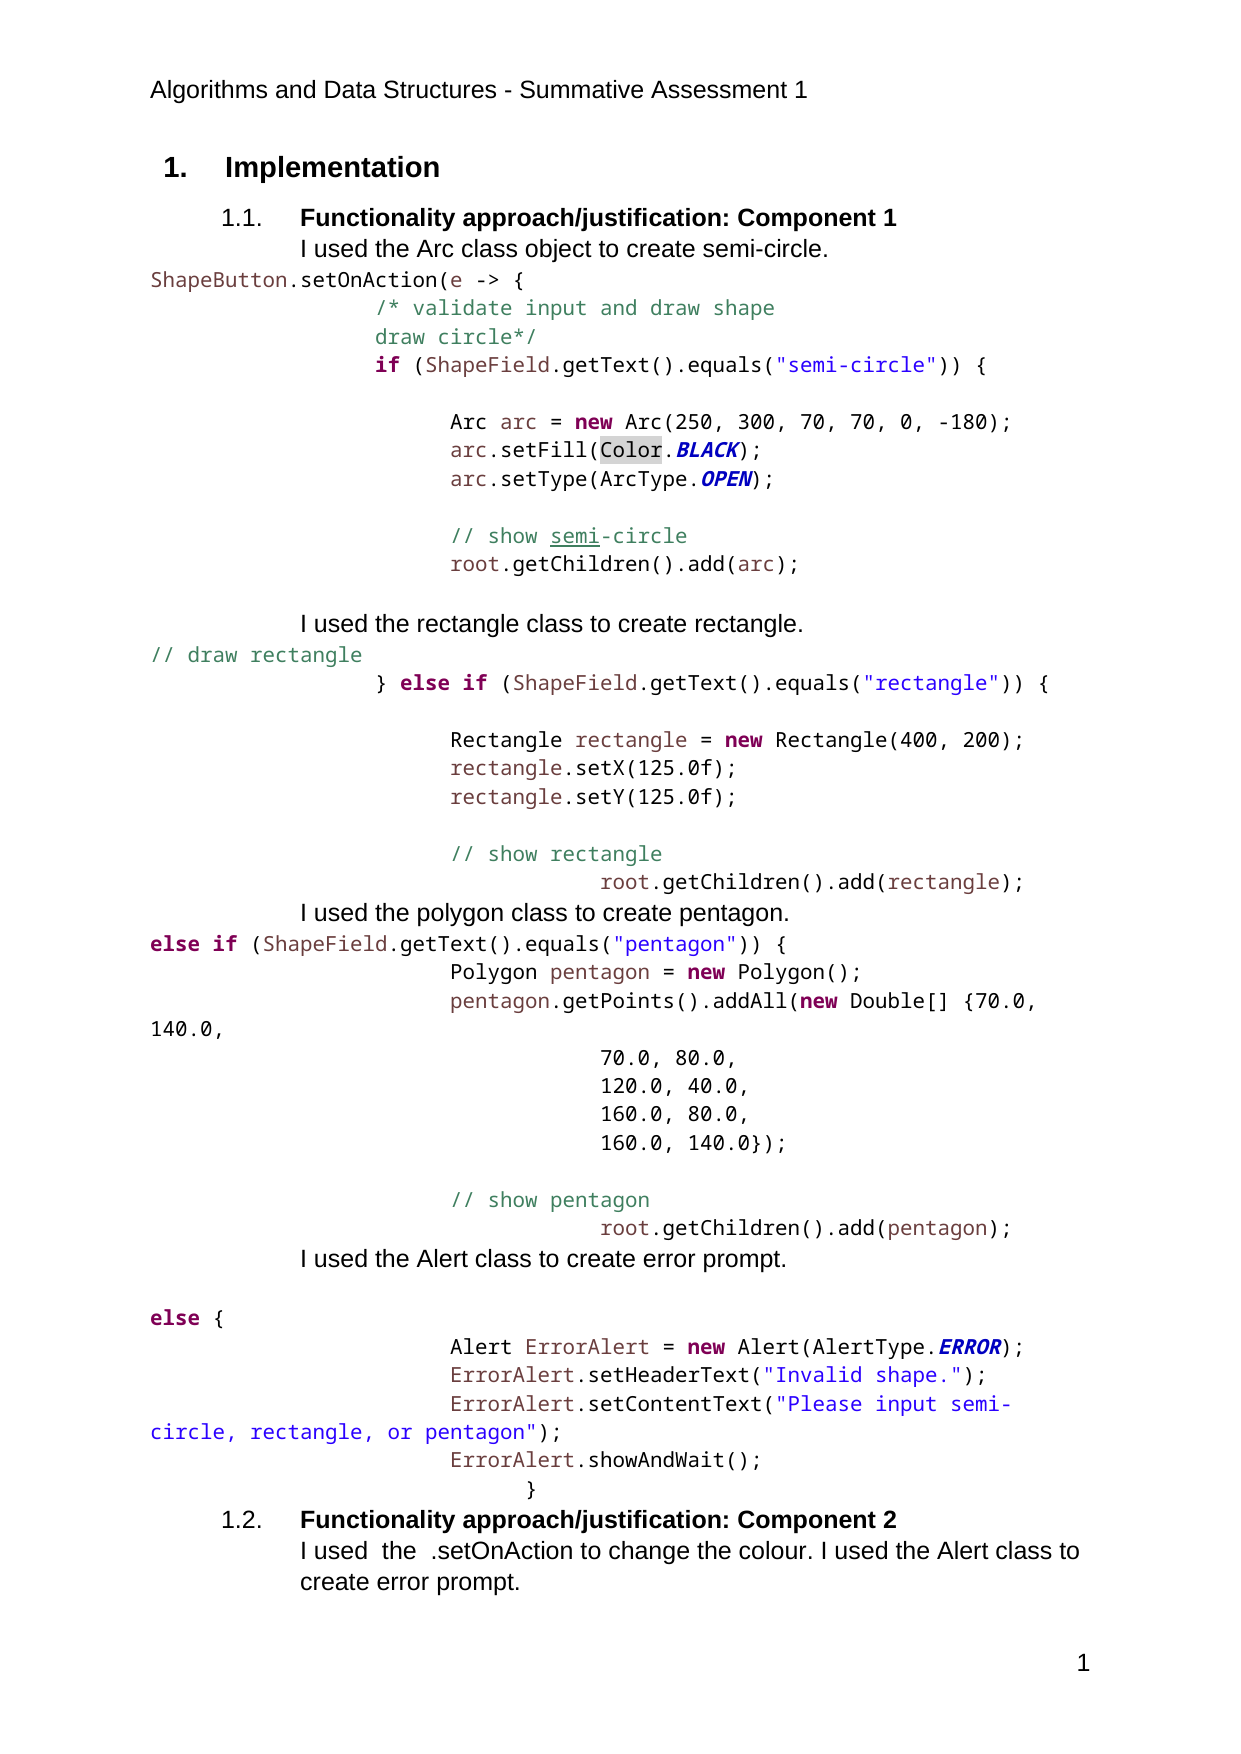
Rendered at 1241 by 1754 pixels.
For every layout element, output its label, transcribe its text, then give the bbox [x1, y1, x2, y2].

text if (ShapeField.getText().equals("semi-circle")) { [150, 350, 1090, 379]
text arc.setType(ArcType.OPEN); [150, 464, 1090, 492]
text root.getChildren().add(rectangle); [300, 867, 1090, 896]
text Alert ErrorAlert = new Alert(AlertType.ERROR); [150, 1332, 1090, 1360]
text pentagon.getPoints().addAll(new Double[] {70.0, 140.0, [150, 986, 1090, 1043]
text draw circle*/ [150, 322, 1090, 350]
list Functionality approach/justification: Component 1 [262, 203, 1090, 232]
text // show rectangle [150, 839, 1090, 867]
text root.getChildren().add(pentagon); [300, 1213, 1090, 1242]
text 160.0, 140.0}); [150, 1128, 1090, 1156]
text else { [150, 1303, 1090, 1332]
text } [300, 1474, 1090, 1502]
subtitle Implementation [187, 150, 1090, 183]
text ErrorAlert.setHeaderText("Invalid shape."); [150, 1360, 1090, 1389]
text ErrorAlert.setContentText("Please input semi-circle, rectangle, or pentagon"); [150, 1389, 1090, 1446]
text I used the Arc class object to create semi-circle. [300, 234, 1090, 263]
text I used the Alert class to create error prompt. [300, 1244, 1090, 1273]
text I used the polygon class to create pentagon. [300, 898, 1090, 927]
text Rectangle rectangle = new Rectangle(400, 200); [150, 725, 1090, 753]
text ShapeButton.setOnAction(e -> { [150, 265, 1090, 293]
text ErrorAlert.showAndWait(); [150, 1446, 1090, 1474]
text 120.0, 40.0, [150, 1071, 1090, 1099]
text rectangle.setY(125.0f); [150, 782, 1090, 810]
text arc.setFill(Color.BLACK); [150, 436, 600, 464]
text // show pentagon [150, 1185, 1090, 1213]
text Arc arc = new Arc(250, 300, 70, 70, 0, -180); [150, 407, 1090, 436]
text rectangle.setX(125.0f); [150, 753, 1090, 782]
text I used the rectangle class to create rectangle. [300, 609, 1090, 637]
text // draw rectangle [150, 640, 1090, 668]
text arc.setFill(Color.BLACK); [662, 436, 1090, 464]
text I used the .setOnAction to change the colour. I used the Alert class to create error prompt. [300, 1536, 1090, 1595]
text 160.0, 80.0, [150, 1099, 1090, 1128]
text else if (ShapeField.getText().equals("pentagon")) { [150, 929, 1090, 957]
text root.getChildren().add(arc); [150, 549, 1090, 578]
list Functionality approach/justification: Component 2 [262, 1504, 1090, 1533]
text 70.0, 80.0, [150, 1043, 1090, 1071]
text } else if (ShapeField.getText().equals("rectangle")) { [150, 668, 1090, 697]
text /* validate input and draw shape [150, 293, 1090, 322]
text // show semi-circle [150, 521, 1090, 549]
text Polygon pentagon = new Polygon(); [150, 957, 1090, 986]
